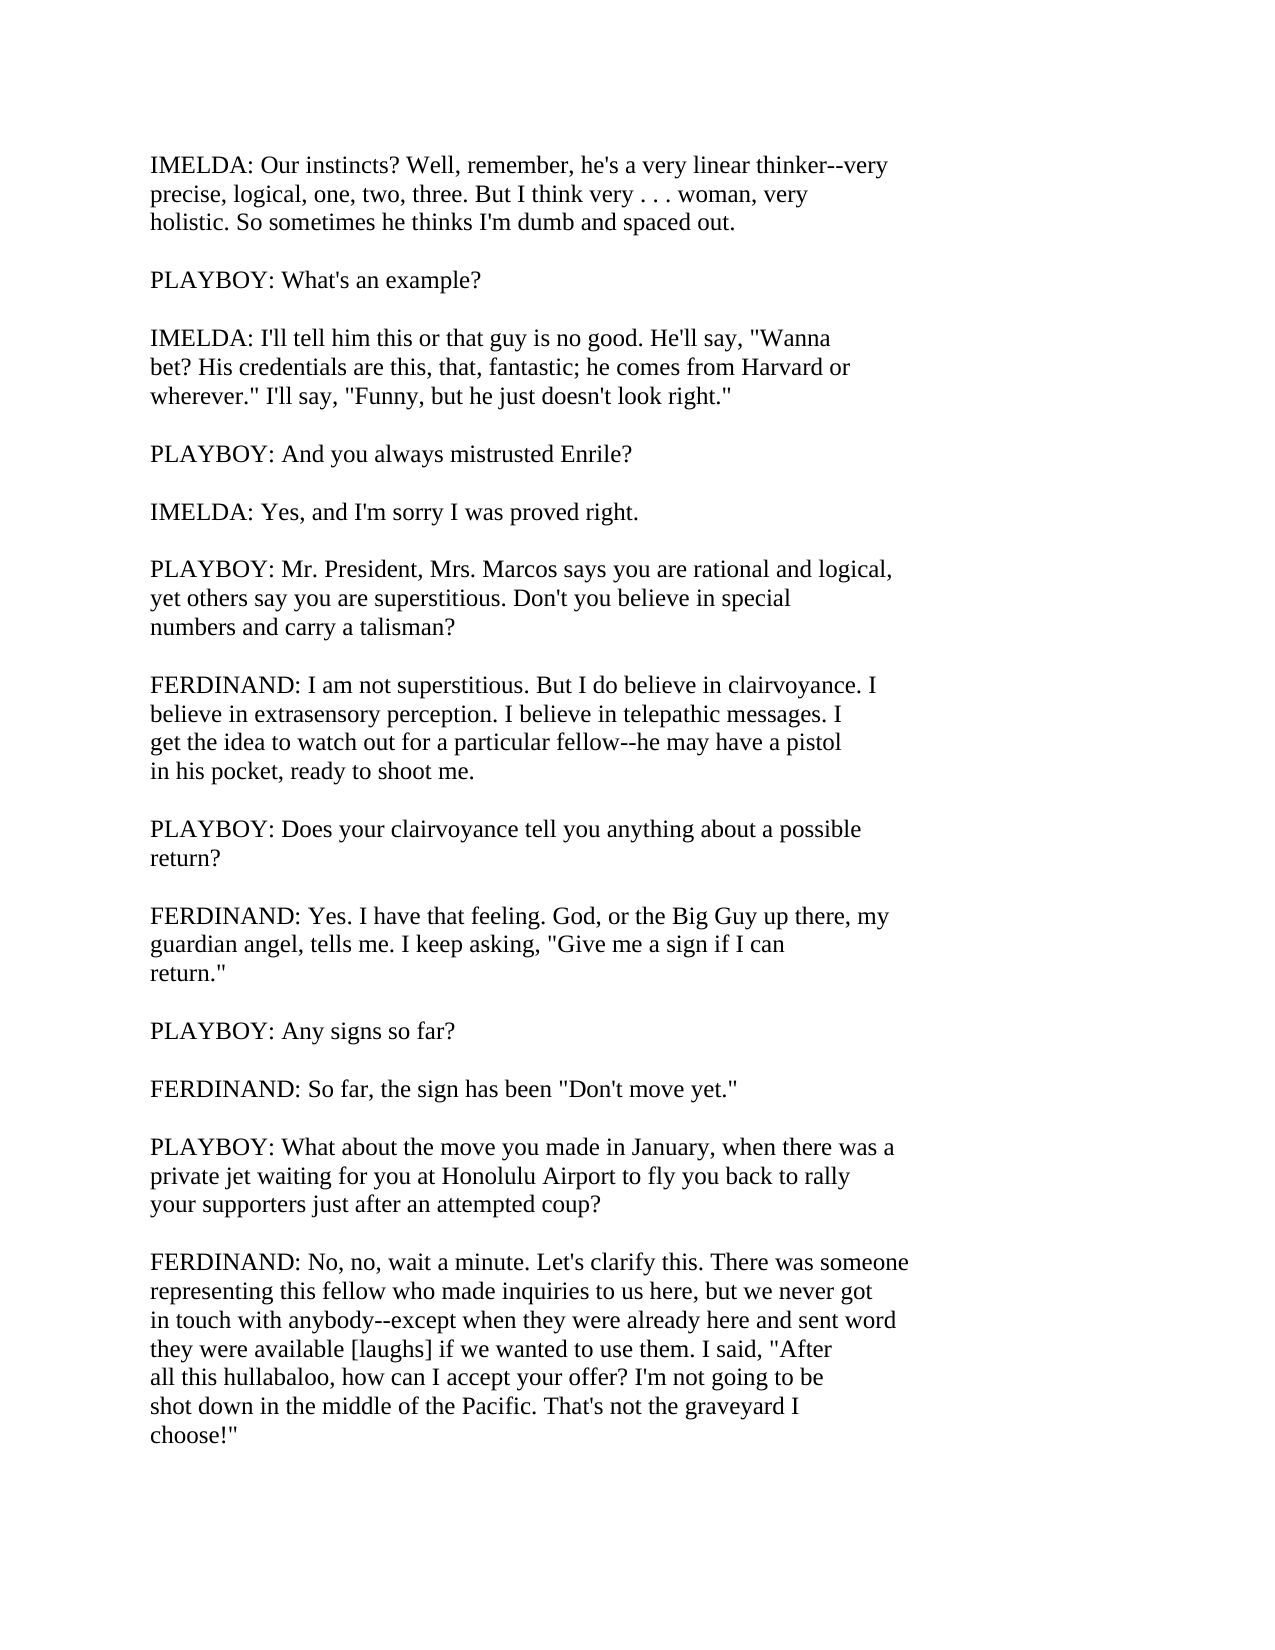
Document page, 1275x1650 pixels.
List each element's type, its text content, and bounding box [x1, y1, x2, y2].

text IMELDA: Yes, and I'm sorry I was proved right. [150, 497, 1125, 525]
text PLAYBOY: Does your clairvoyance tell you anything about a possible return? [150, 814, 1125, 872]
text PLAYBOY: And you always mistrusted Enrile? [150, 439, 1125, 467]
text FERDINAND: So far, the sign has been "Don't move yet." [150, 1074, 1125, 1103]
text PLAYBOY: Any signs so far? [150, 1016, 1125, 1045]
text PLAYBOY: Mr. President, Mrs. Marcos says you are rational and logical, yet others say you are superstitious. Don't you believe in special numbers and carry a talisman? [150, 554, 1125, 641]
text PLAYBOY: What about the move you made in January, when there was a private jet waiting for you at Honolulu Airport to fly you back to rally your supporters just after an attempted coup? [150, 1132, 1125, 1218]
text PLAYBOY: What's an example? [150, 265, 1125, 294]
text IMELDA: I'll tell him this or that guy is no good. He'll say, "Wanna bet? His credentials are this, that, fantastic; he comes from Harvard or wherever." I'll say, "Funny, but he just doesn't look right." [150, 323, 1125, 409]
text FERDINAND: I am not superstitious. But I do believe in clairvoyance. I believe in extrasensory perception. I believe in telepathic messages. I get the idea to watch out for a particular fellow--he may have a pistol in his pocket, ready to shoot me. [150, 670, 1125, 785]
text FERDINAND: Yes. I have that feeling. God, or the Big Guy up there, my guardian angel, tells me. I keep asking, "Give me a sign if I can return." [150, 901, 1125, 987]
text IMELDA: Our instincts? Well, remember, he's a very linear thinker--very precise, logical, one, two, three. But I think very . . . woman, very holistic. So sometimes he thinks I'm dumb and spaced out. [150, 150, 1125, 236]
text FERDINAND: No, no, wait a minute. Let's clarify this. There was someone representing this fellow who made inquiries to us here, but we never got in touch with anybody--except when they were already here and sent word they were available [laughs] if we wanted to use them. I said, "After all this hullabaloo, how can I accept your offer? I'm not going to be shot down in the middle of the Pacific. That's not the graveyard I choose!" [150, 1247, 1125, 1449]
